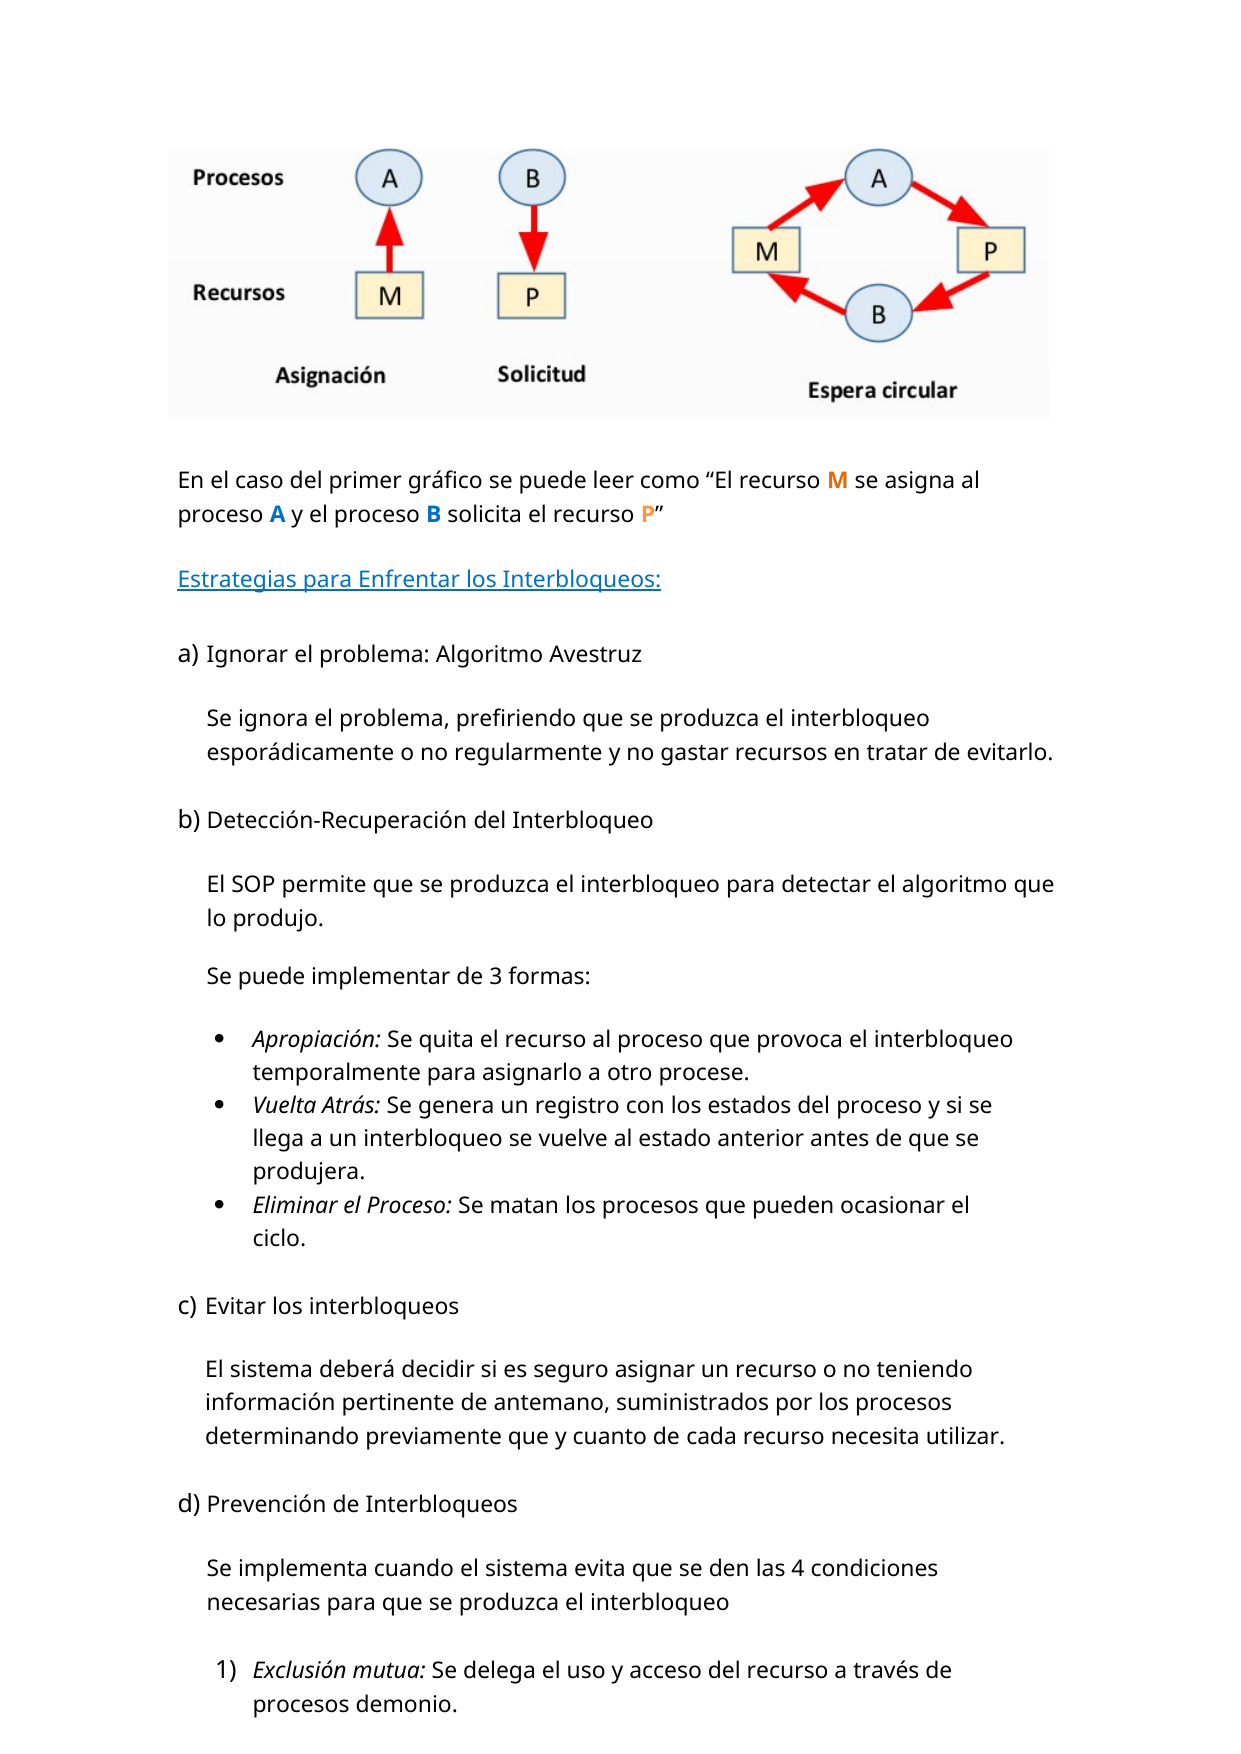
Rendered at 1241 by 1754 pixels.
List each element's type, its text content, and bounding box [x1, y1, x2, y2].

list Detección-Recuperación del Interbloqueo [177, 802, 1140, 836]
text En el caso del primer gráfico se puede leer como “El recurso M se asigna al proceso A y el proceso B solicita el recurso P” [177, 464, 1013, 529]
text Estrategias para Enfrentar los Interbloqueos: [177, 563, 1140, 594]
list Evitar los interbloqueos [177, 1287, 1140, 1321]
list Eliminar el Proceso: Se matan los procesos que pueden ocasionar el ciclo. [215, 1189, 1017, 1253]
text Se puede implementar de 3 formas: [206, 960, 1140, 991]
list Exclusión mutua: Se delega el uso y acceso del recurso a través de procesos demonio. [215, 1652, 994, 1719]
text Se ignora el problema, prefiriendo que se produzca el interbloqueo esporádicamente o no regularmente y no gastar recursos en tratar de evitarlo. [206, 702, 1056, 767]
picture [168, 148, 1050, 419]
list Vuelta Atrás: Se genera un registro con los estados del proceso y si se llega a un interbloqueo se vuelve al estado anterior antes de que se produjera. [215, 1089, 1037, 1187]
list Apropiación: Se quita el recurso al proceso que provoca el interbloqueo temporalmente para asignarlo a otro procese. [215, 1022, 1045, 1087]
text Se implementa cuando el sistema evita que se den las 4 condiciones necesarias para que se produzca el interbloqueo [206, 1552, 1056, 1617]
list Ignorar el problema: Algoritmo Avestruz [177, 636, 1140, 670]
text El sistema deberá decidir si es seguro asignar un recurso o no teniendo información pertinente de antemano, suministrados por los procesos determinando previamente que y cuanto de cada recurso necesita utilizar. [205, 1353, 1056, 1451]
text El SOP permite que se produzca el interbloqueo para detectar el algoritmo que lo produjo. [206, 868, 1056, 933]
list Prevención de Interbloqueos [177, 1486, 1140, 1520]
